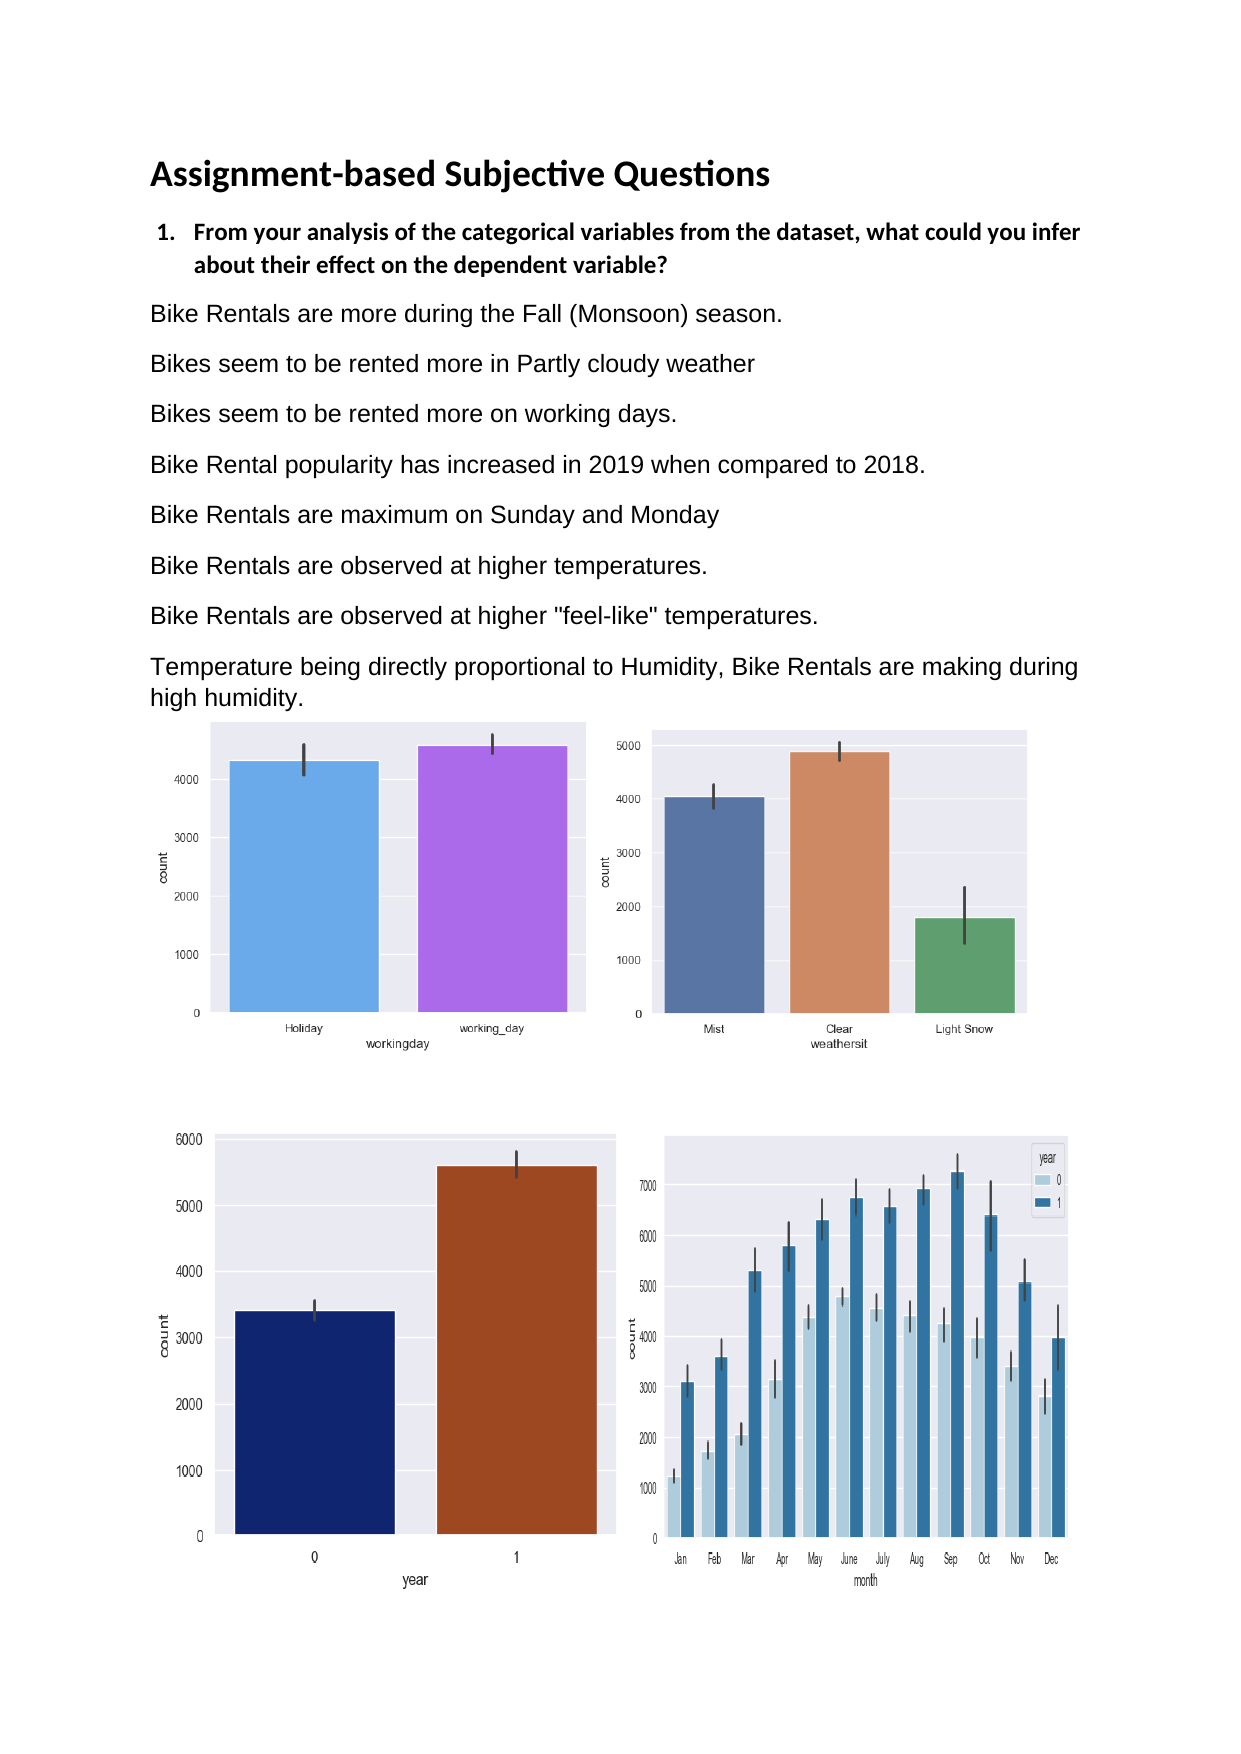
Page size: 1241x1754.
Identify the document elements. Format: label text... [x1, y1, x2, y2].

subtitle Bike Rental popularity has increased in 2019 when compared to 2018. [150, 450, 1090, 479]
picture [150, 1123, 1073, 1599]
subtitle Bike Rentals are observed at higher "feel-like" temperatures. [150, 601, 1090, 630]
subtitle Bike Rentals are observed at higher temperatures. [150, 551, 1090, 579]
subtitle Bikes seem to be rented more in Partly cloudy weather [150, 349, 1090, 378]
subtitle Bike Rentals are more during the Fall (Monsoon) season. [150, 299, 1090, 327]
subtitle Bike Rentals are maximum on Sunday and Monday [150, 500, 1090, 529]
text Assignment-based Subjective Questions [150, 150, 1090, 196]
picture [150, 713, 1034, 1058]
subtitle Bikes seem to be rented more on working days. [150, 399, 1090, 428]
list From your analysis of the categorical variables from the dataset, what could you infer about their effect on the dependent variable? [156, 216, 1090, 279]
subtitle Temperature being directly proportional to Humidity, Bike Rentals are making during high humidity. [150, 652, 1090, 711]
